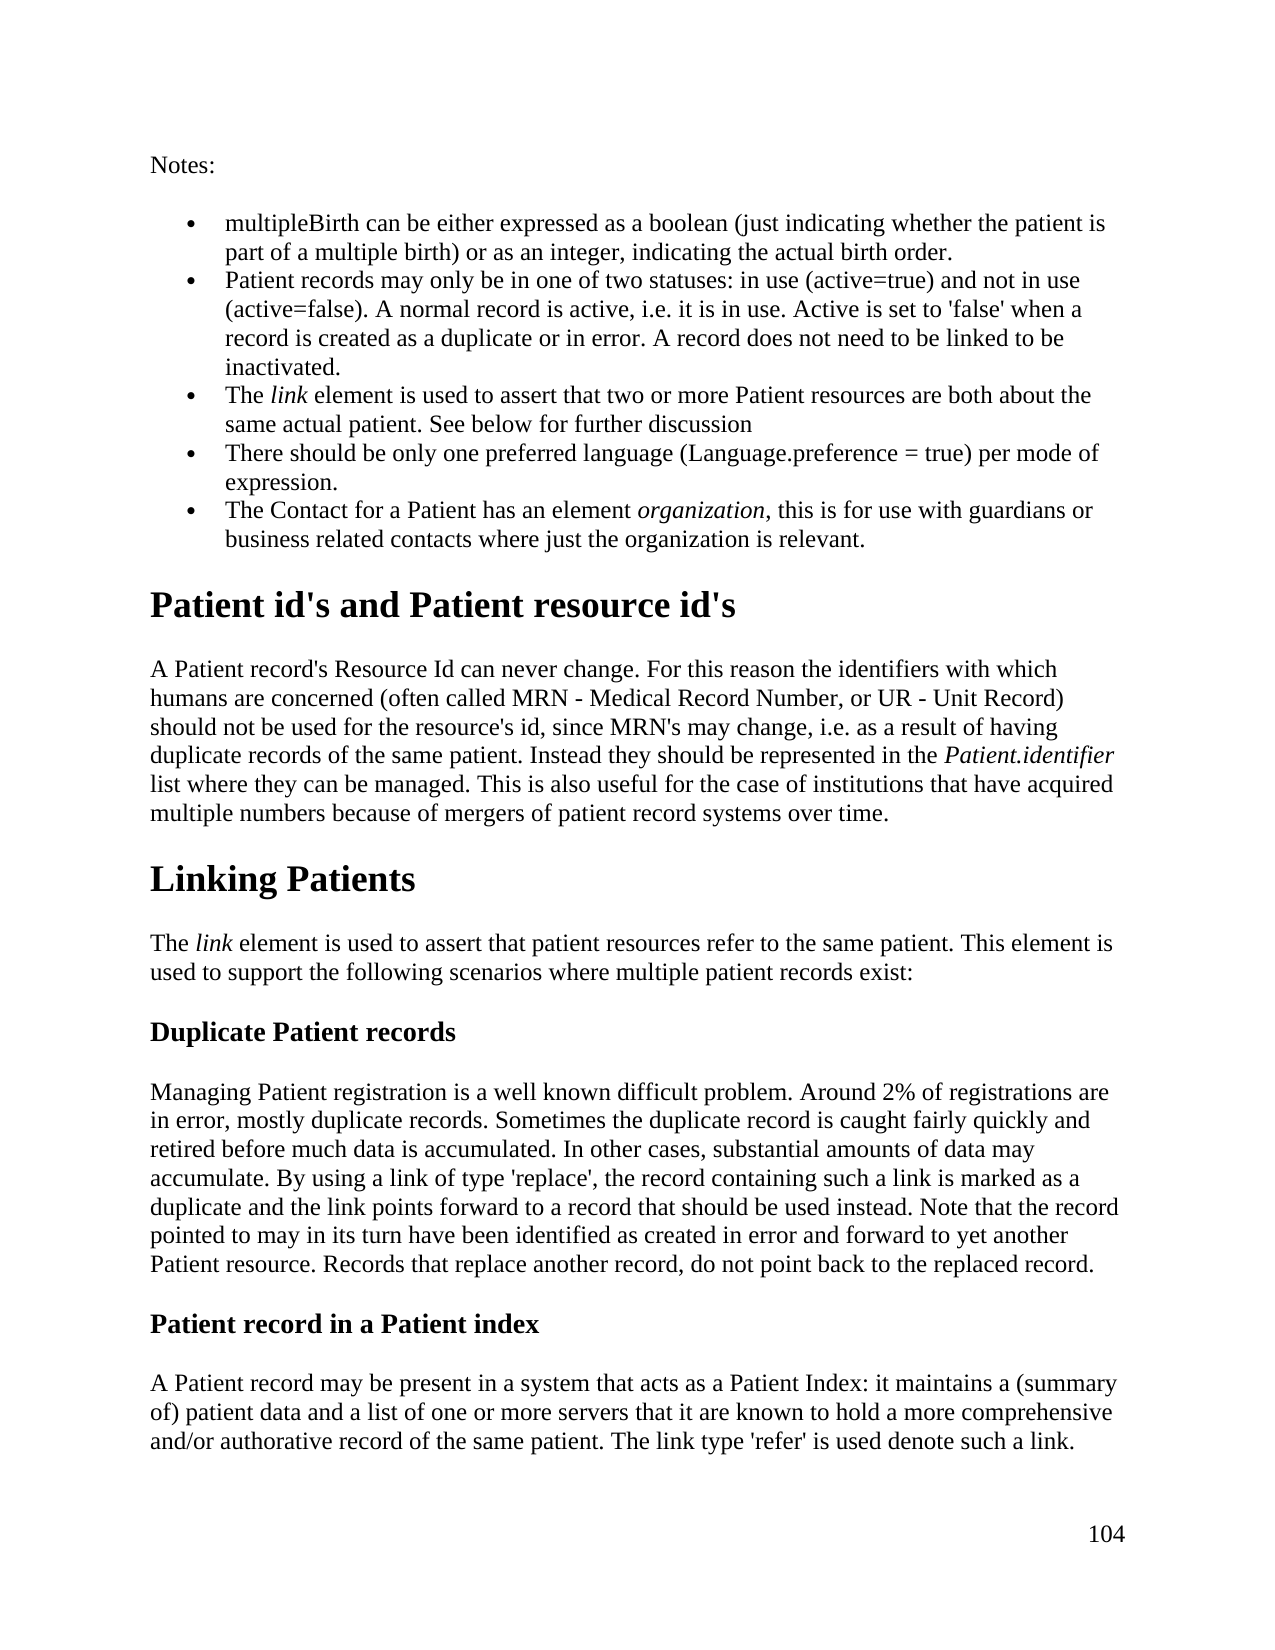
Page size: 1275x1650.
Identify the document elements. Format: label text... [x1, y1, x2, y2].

subtitle Patient record in a Patient index [150, 1307, 1125, 1339]
list The link element is used to assert that two or more Patient resources are both about the same actual patient. See below for further discussion [187, 380, 1125, 438]
list There should be only one preferred language (Language.preference = true) per mode of expression. [187, 438, 1125, 495]
subtitle Linking Patients [150, 856, 1125, 899]
text The link element is used to assert that patient resources refer to the same patient. This element is used to support the following scenarios where multiple patient records exist: [150, 928, 1125, 986]
text Managing Patient registration is a well known difficult problem. Around 2% of registrations are in error, mostly duplicate records. Sometimes the duplicate record is caught fairly quickly and retired before much data is accumulated. In other cases, substantial amounts of data may accumulate. By using a link of type 'replace', the record containing such a link is marked as a duplicate and the link points forward to a record that should be used instead. Note that the record pointed to may in its turn have been identified as created in error and forward to yet another Patient resource. Records that replace another record, do not point back to the replaced record. [150, 1077, 1125, 1278]
subtitle Patient id's and Patient resource id's [150, 582, 1125, 625]
subtitle Duplicate Patient records [150, 1015, 1125, 1047]
list The Contact for a Patient has an element organization, this is for use with guardians or business related contacts where just the organization is relevant. [187, 495, 1125, 553]
text A Patient record's Resource Id can never change. For this reason the identifiers with which humans are concerned (often called MRN - Medical Record Number, or UR - Unit Record) should not be used for the resource's id, since MRN's may change, i.e. as a result of having duplicate records of the same patient. Instead they should be represented in the Patient.identifier list where they can be managed. This is also useful for the case of institutions that have acquired multiple numbers because of mergers of patient record systems over time. [150, 654, 1125, 827]
text Notes: [150, 150, 1125, 179]
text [150, 1368, 1125, 1455]
list multipleBirth can be either expressed as a boolean (just indicating whether the patient is part of a multiple birth) or as an integer, indicating the actual birth order. [187, 208, 1125, 265]
list Patient records may only be in one of two statuses: in use (active=true) and not in use (active=false). A normal record is active, i.e. it is in use. Active is set to 'false' when a record is created as a duplicate or in error. A record does not need to be linked to be inactivated. [187, 265, 1125, 380]
